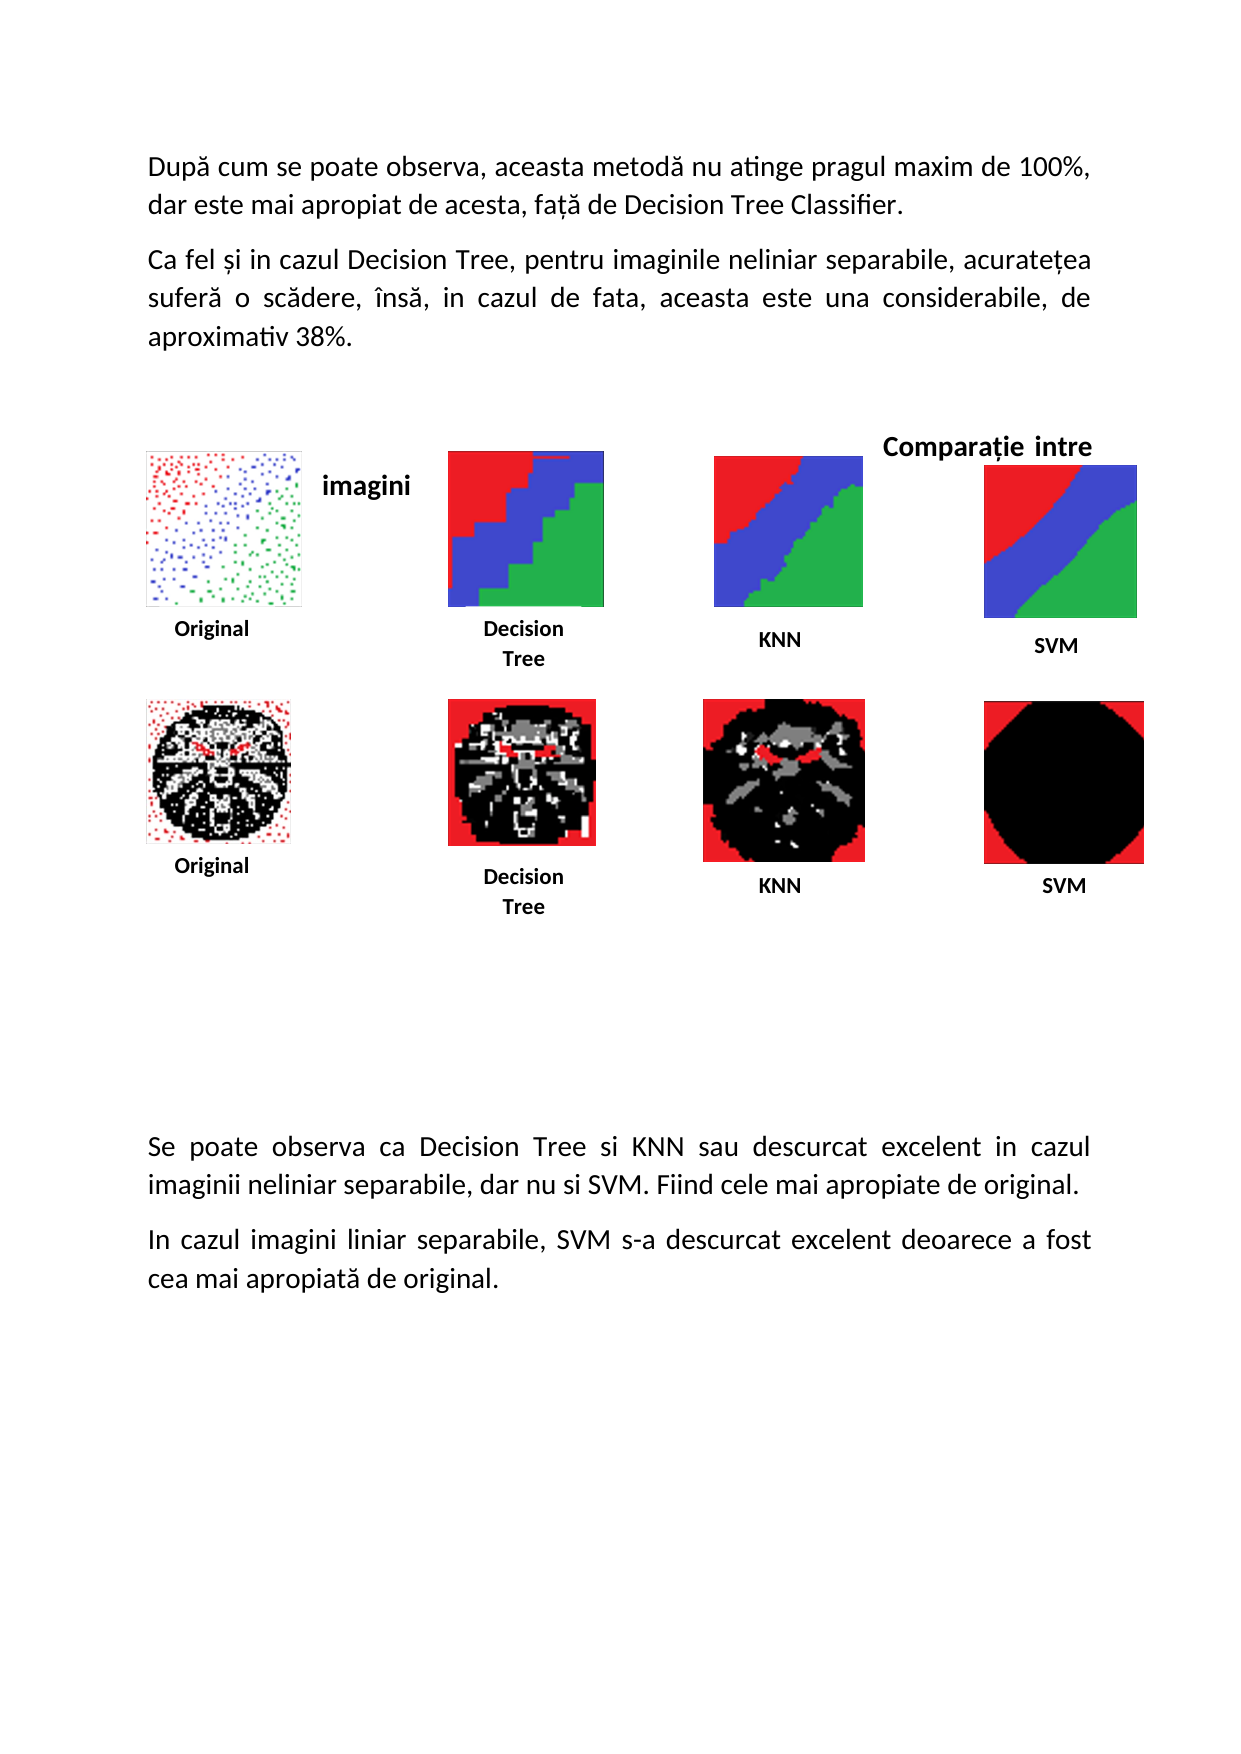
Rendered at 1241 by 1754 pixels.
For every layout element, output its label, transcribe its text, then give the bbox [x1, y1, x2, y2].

picture [714, 456, 863, 607]
picture [146, 451, 302, 607]
picture [984, 465, 1137, 618]
picture [448, 699, 596, 846]
text Comparație intre imagini [148, 428, 1093, 502]
picture [448, 451, 604, 607]
text Se poate observa ca Decision Tree si KNN sau descurcat excelent in cazul imaginii neliniar separabile, dar nu si SVM. Fiind cele mai apropiate de original. [148, 1128, 1093, 1202]
picture [984, 701, 1144, 864]
text După cum se poate observa, aceasta metodă nu atinge pragul maxim de 100%, dar este mai apropiat de acesta, față de Decision Tree Classifier. [148, 148, 1093, 222]
picture [146, 699, 291, 844]
text In cazul imagini liniar separabile, SVM s-a descurcat excelent deoarece a fost cea mai apropiată de original. [148, 1221, 1093, 1296]
text Ca fel și in cazul Decision Tree, pentru imaginile neliniar separabile, acuratețea suferă o scădere, însă, in cazul de fata, aceasta este una considerabile, de aproximativ 38%. [148, 241, 1093, 354]
picture [703, 699, 865, 862]
